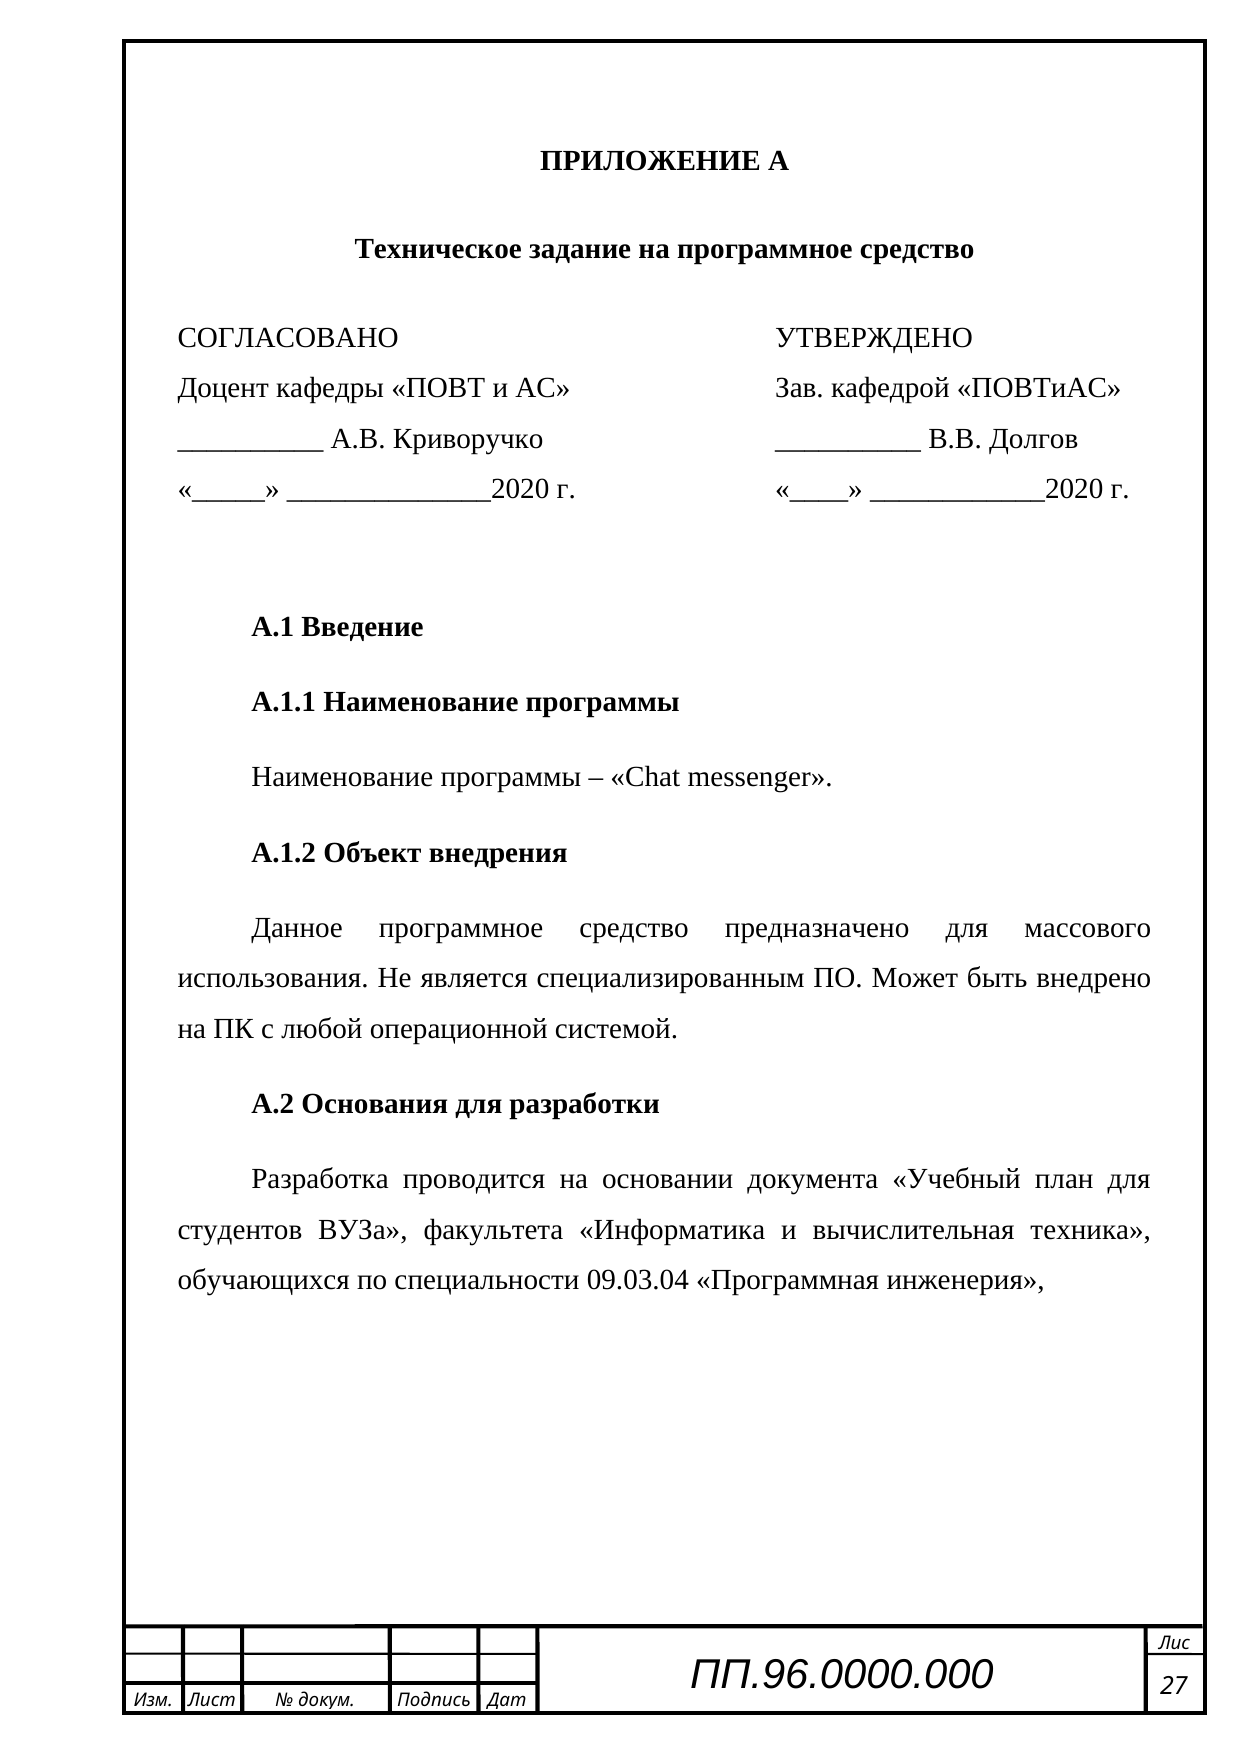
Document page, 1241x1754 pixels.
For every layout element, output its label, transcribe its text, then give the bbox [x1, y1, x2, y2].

text «____» ____________2020 г. [701, 471, 1152, 505]
text Разработка проводится на основании документа «Учебный план для студентов ВУЗа», факультета «Информатика и вычислительная техника», обучающихся по специальности 09.03.04 «Программная инженерия», [177, 1161, 1152, 1296]
text Данное программное средство предназначено для массового использования. Не является специализированным ПО. Может быть внедрено на ПК с любой операционной системой. [177, 910, 1152, 1044]
text __________ В.В. Долгов [701, 421, 1152, 454]
text УТВЕРЖДЕНО [701, 320, 1152, 354]
text A.1 Введение [177, 609, 1152, 642]
text А.1.2 Объект внедрения [177, 835, 1152, 868]
text СОГЛАСОВАНО [177, 320, 627, 354]
text «_____» ______________2020 г. [177, 471, 627, 505]
text ПРИЛОЖЕНИЕ А [177, 143, 1152, 177]
text Доцент кафедры «ПОВТ и АС» [177, 371, 627, 404]
text А.1.1 Наименование программы [177, 684, 1152, 718]
text Наименование программы – «Chat messenger». [177, 759, 1152, 793]
text __________ А.В. Криворучко [177, 421, 627, 454]
text А.2 Основания для разработки [177, 1086, 1152, 1120]
text Зав. кафедрой «ПОВТиАС» [701, 371, 1152, 404]
text Техническое задание на программное средство [177, 232, 1152, 265]
